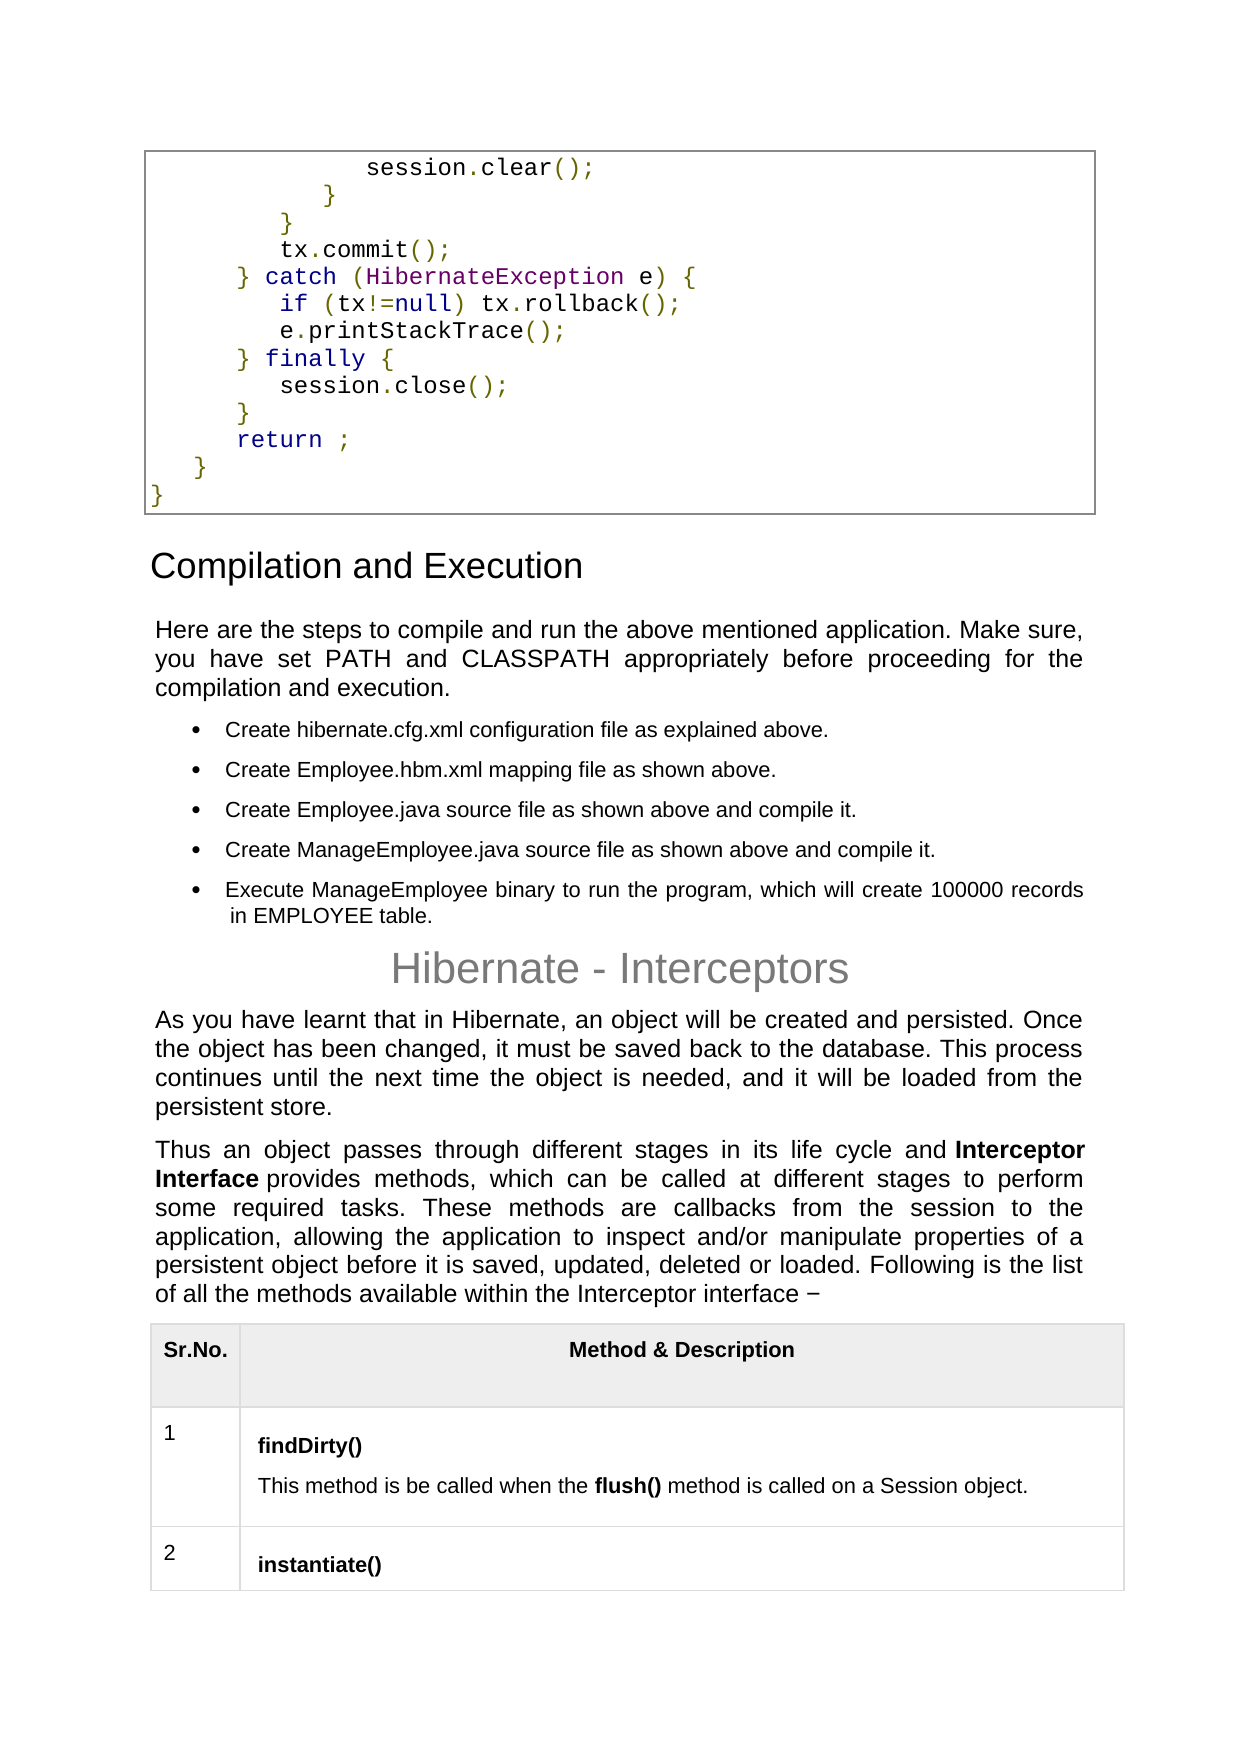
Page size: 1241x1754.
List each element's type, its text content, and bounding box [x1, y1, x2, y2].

text } [150, 183, 1090, 210]
text Thus an object passes through different stages in its life cycle and Interceptor Interface provides methods, which can be called at different stages to perform some required tasks. These methods are callbacks from the session to the application, allowing the application to inspect and/or manipulate properties of a persistent object before it is saved, updated, deleted or loaded. Following is the list of all the methods available within the Interceptor interface − [155, 1136, 1085, 1308]
list Execute ManageEmployee binary to run the program, which will create 100000 records in EMPLOYEE table. [192, 877, 1085, 928]
text return ; [150, 428, 1090, 455]
text if (tx!=null) tx.rollback(); [150, 292, 1090, 319]
text Here are the steps to compile and run the above mentioned application. Make sure, you have set PATH and CLASSPATH appropriately before proceeding for the compilation and execution. [155, 615, 1085, 701]
text } [146, 476, 1094, 513]
text session.clear(); [146, 152, 1094, 183]
text } finally { [150, 346, 1090, 373]
list Create Employee.hbm.xml mapping file as shown above. [192, 757, 1085, 782]
list Create Employee.java source file as shown above and compile it. [192, 797, 1085, 822]
table_cell findDirty() This method is be called when the flush() method is called on a Session object. [241, 1408, 1123, 1526]
text } catch (HibernateException e) { [150, 264, 1090, 292]
list Create hibernate.cfg.xml configuration file as explained above. [192, 716, 1085, 742]
text } [150, 455, 1090, 476]
table_cell 1 [152, 1408, 239, 1526]
list Create ManageEmployee.java source file as shown above and compile it. [192, 837, 1085, 862]
text Hibernate - Interceptors [150, 943, 1090, 993]
text session.close(); [150, 373, 1090, 400]
table_cell 2 [152, 1527, 239, 1590]
text } [150, 210, 1090, 237]
text tx.commit(); [150, 237, 1090, 264]
text Compilation and Execution [150, 544, 1090, 586]
text As you have learnt that in Hibernate, an object will be created and persisted. Once the object has been changed, it must be saved back to the database. This process continues until the next time the object is needed, and it will be loaded from the persistent store. [155, 1006, 1085, 1121]
table_header Method & Description [241, 1325, 1123, 1406]
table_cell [241, 1527, 1123, 1590]
text e.printStackTrace(); [150, 319, 1090, 346]
table_header Sr.No. [152, 1325, 239, 1406]
text } [150, 400, 1090, 428]
